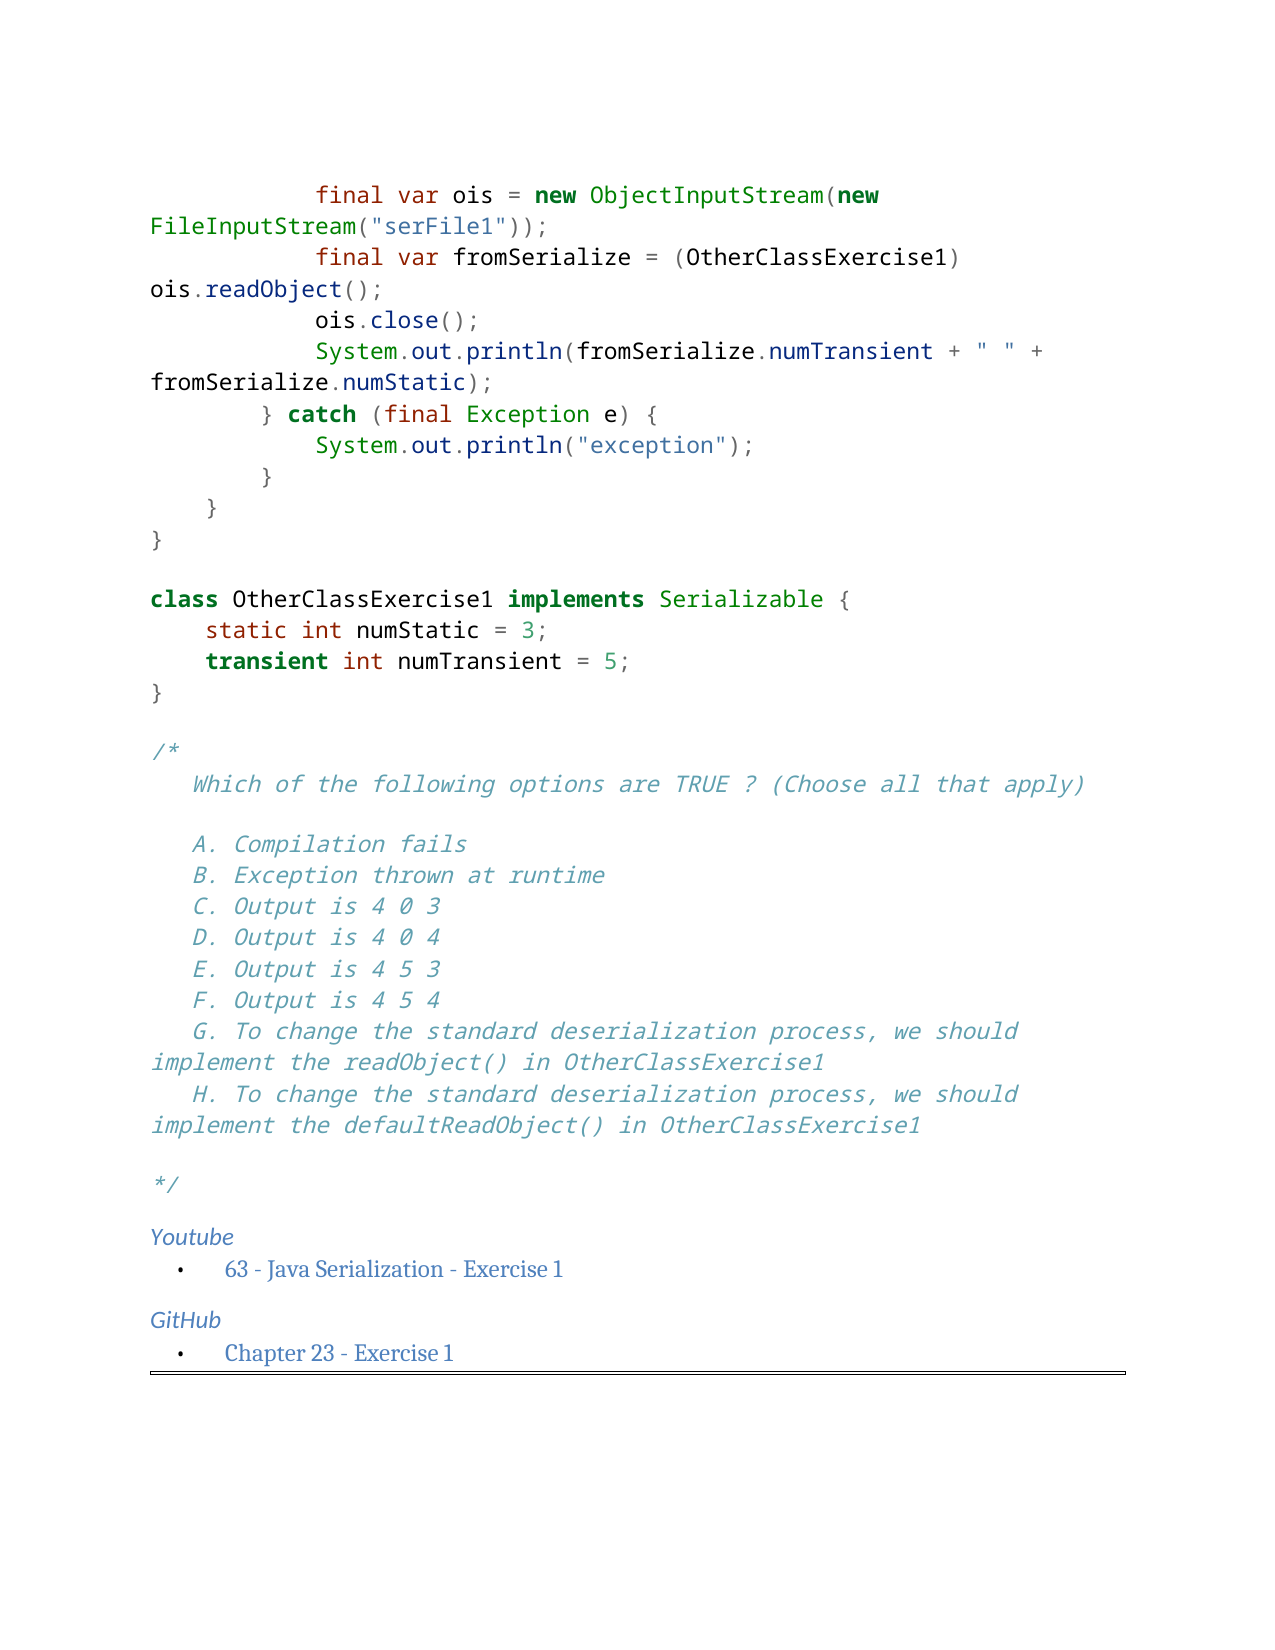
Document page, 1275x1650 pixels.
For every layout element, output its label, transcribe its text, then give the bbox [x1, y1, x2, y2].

subtitle GitHub [150, 1305, 1125, 1335]
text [150, 150, 1125, 1200]
subtitle Youtube [150, 1221, 1125, 1251]
list 63 - Java Serialization - Exercise 1 [175, 1255, 1125, 1284]
list Chapter 23 - Exercise 1 [175, 1339, 1125, 1368]
